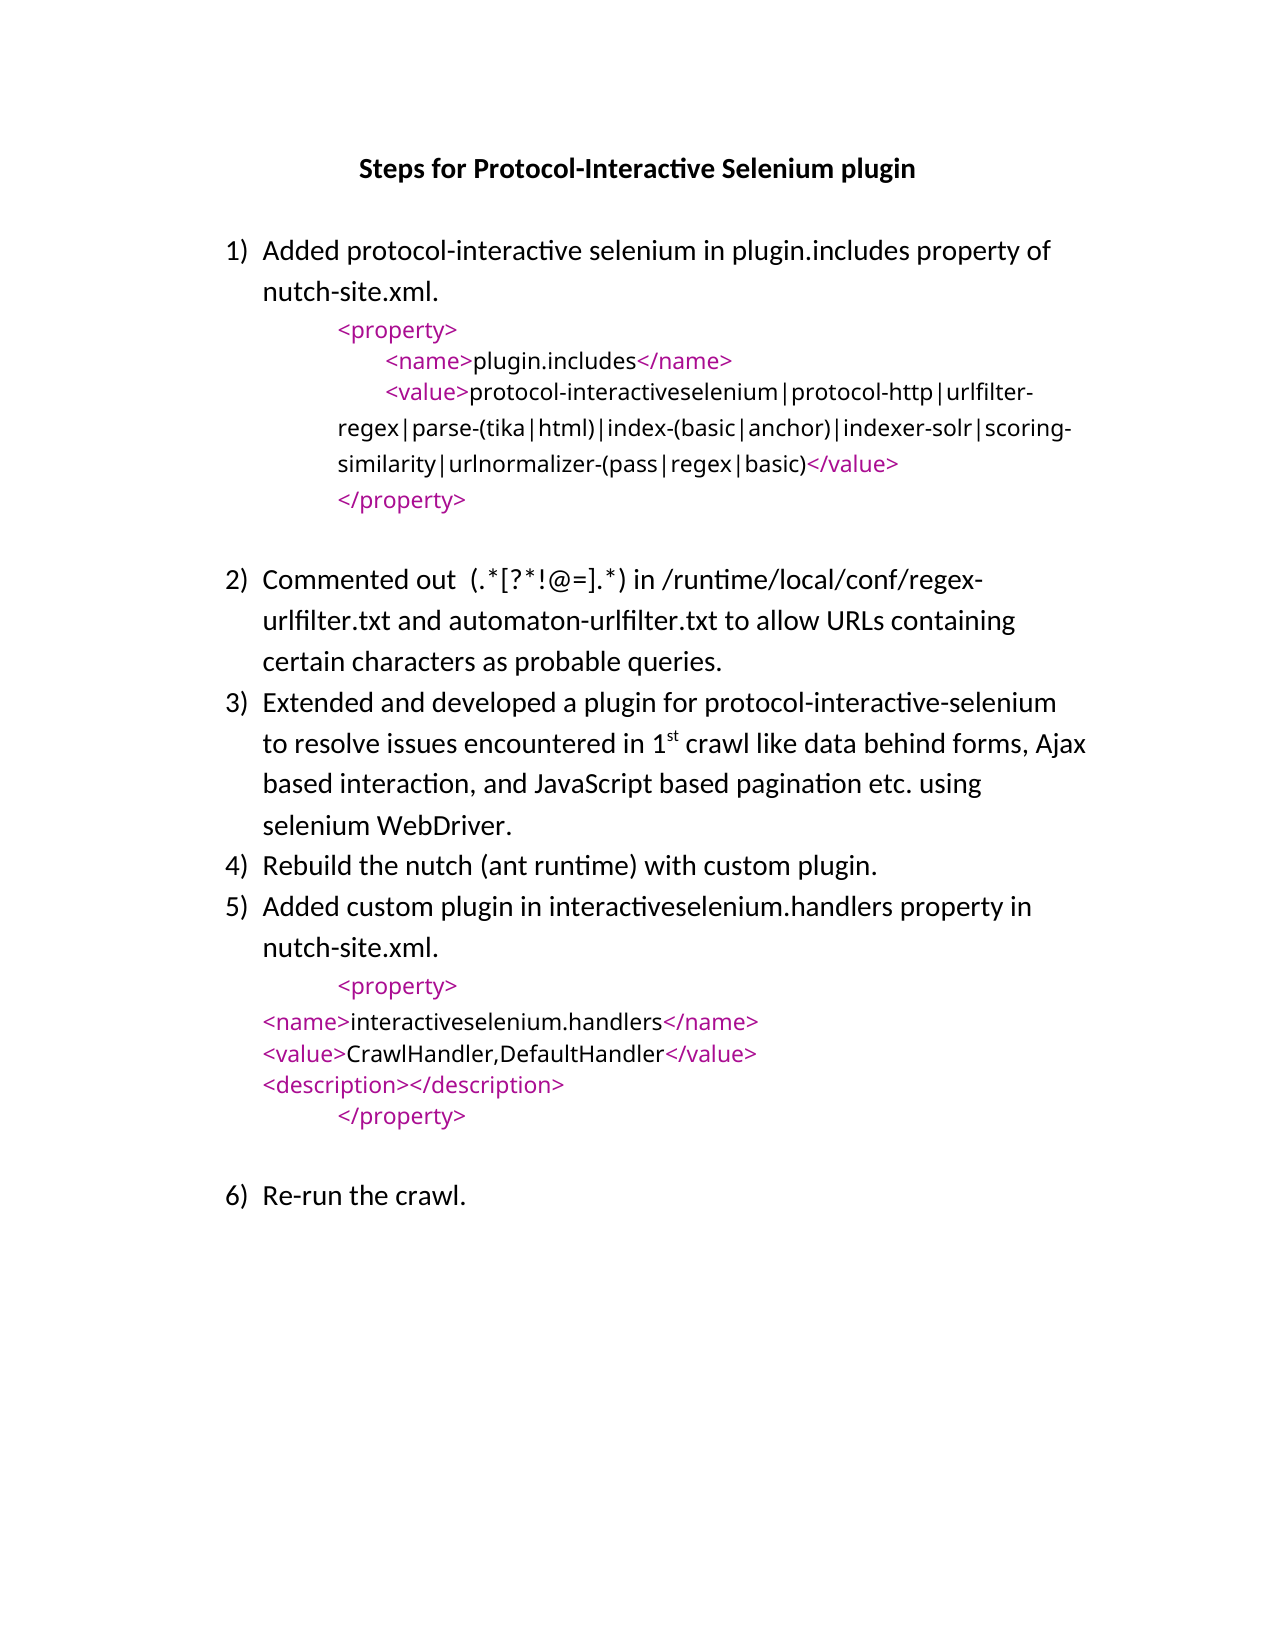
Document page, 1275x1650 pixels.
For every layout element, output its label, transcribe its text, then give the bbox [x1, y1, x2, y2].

text <value>CrawlHandler,DefaultHandler</value> [187, 1037, 1087, 1069]
list Extended and developed a plugin for protocol-interactive-selenium to resolve issues encountered in 1st crawl like data behind forms, Ajax based interaction, and JavaScript based pagination etc. using selenium WebDriver. [225, 684, 1087, 842]
text <property> [225, 970, 1087, 1002]
text <description></description> [187, 1069, 1087, 1100]
list Commented out (.*[?*!@=].*) in /runtime/local/conf/regex-urlfilter.txt and automaton-urlfilter.txt to allow URLs containing certain characters as probable queries. [225, 561, 1087, 678]
text Steps for Protocol-Interactive Selenium plugin [187, 150, 1087, 186]
list Added custom plugin in interactiveselenium.handlers property in nutch-site.xml. [225, 888, 1087, 965]
text <name>interactiveselenium.handlers</name> [187, 1006, 1087, 1037]
text </property> [187, 1100, 1087, 1131]
text <property> [187, 314, 1087, 345]
text <value>protocol-interactiveselenium|protocol-http|urlfilter-regex|parse-(tika|html)|index-(basic|anchor)|indexer-solr|scoring-similarity|urlnormalizer-(pass|regex|basic)</value> [337, 376, 1087, 479]
text <name>plugin.includes</name> [337, 345, 1087, 376]
list Re-run the crawl. [225, 1177, 1087, 1212]
list Rebuild the nutch (ant runtime) with custom plugin. [225, 847, 1087, 883]
text </property> [337, 484, 1087, 515]
list Added protocol-interactive selenium in plugin.includes property of nutch-site.xml. [225, 232, 1087, 308]
